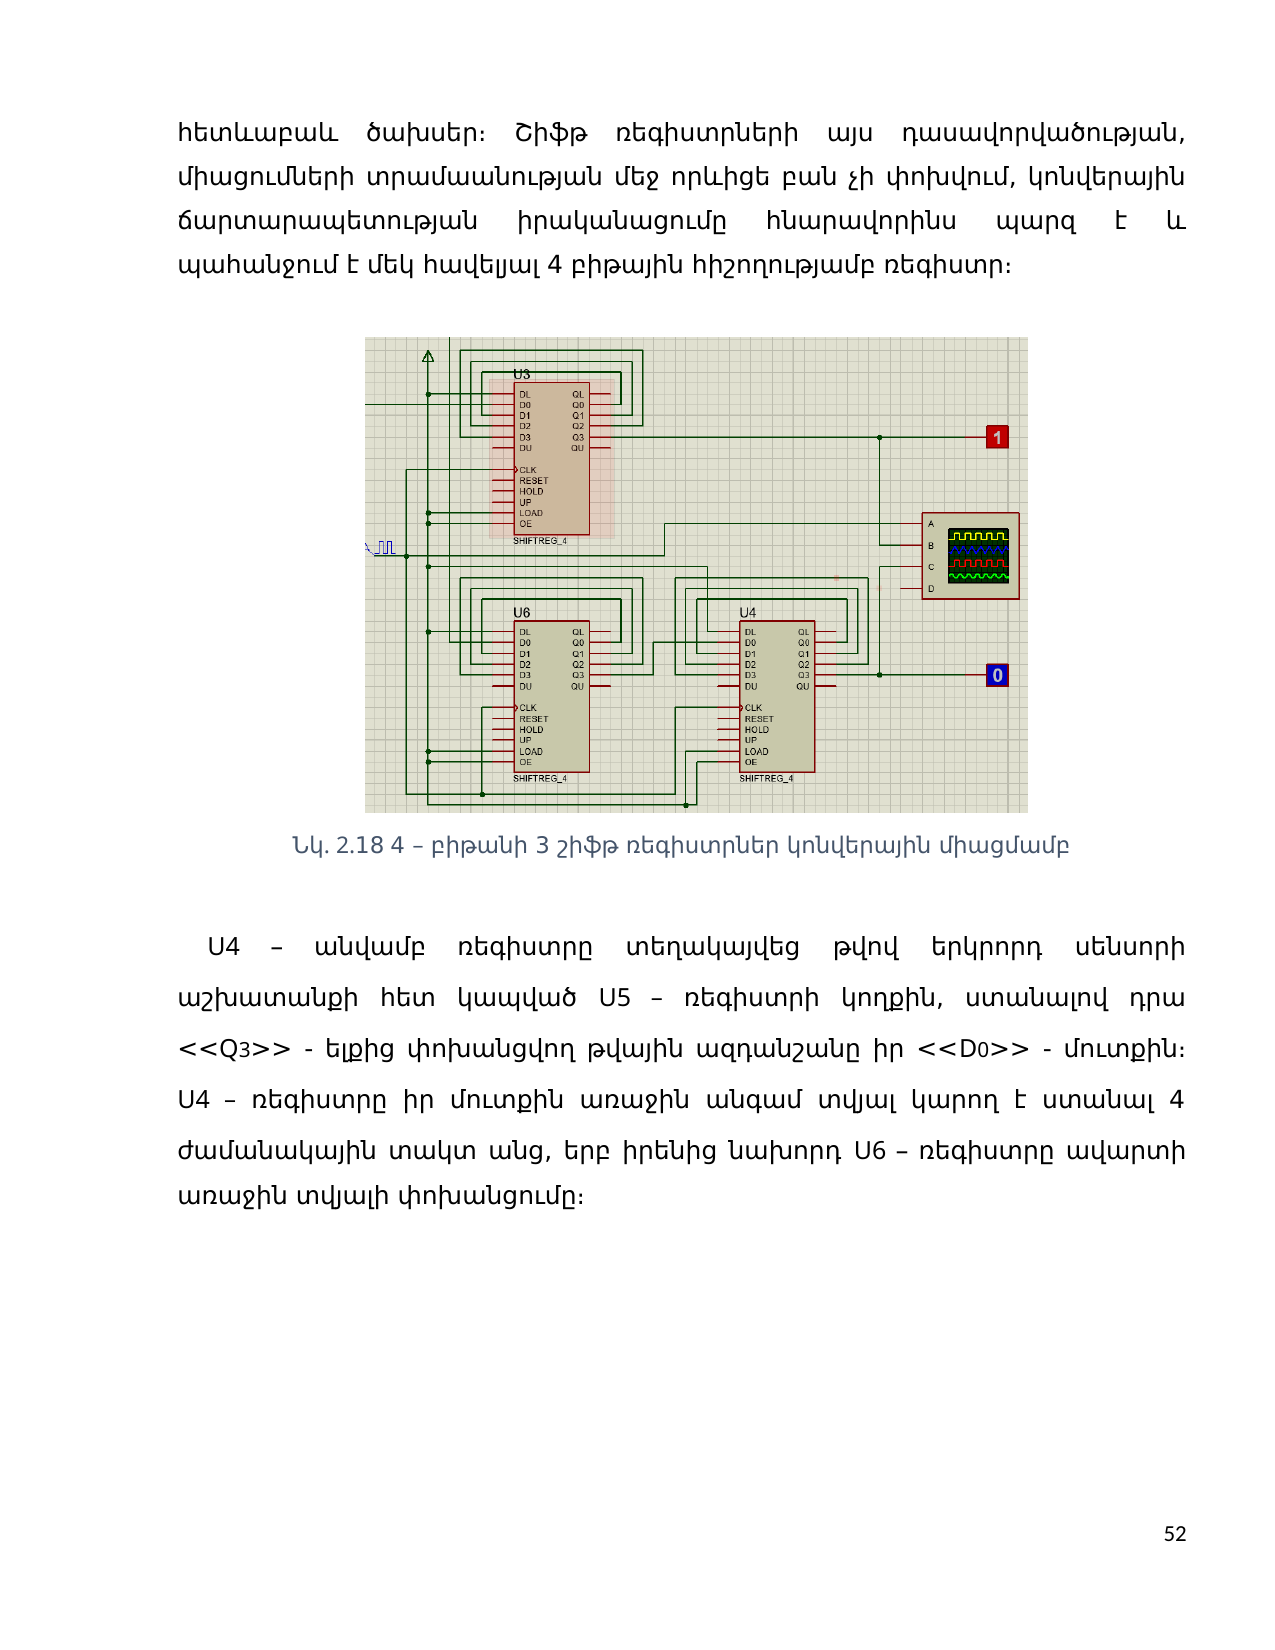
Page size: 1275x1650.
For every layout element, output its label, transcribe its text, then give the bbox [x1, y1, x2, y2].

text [177, 118, 1186, 279]
text U4 – անվամբ ռեգիստրը տեղակայվեց թվով երկրորդ սենսորի աշխատանքի հետ կապված U5 – ռեգիստրի կողքին, ստանալով դրա <<Q3>> - ելքից փոխանցվող թվային ազդանշանը իր <<D0>> - մուտքին։ U4 – ռեգիստրը իր մուտքին առաջին անգամ տվյալ կարող է ստանալ 4 ժամանակային տակտ անց, երբ իրենից նախորդ U6 – ռեգիստրը ավարտի առաջին տվյալի փոխանցումը։ [177, 928, 1186, 1210]
text Նկ. 2.18 4 – բիթանի 3 շիֆթ ռեգիստրներ կոնվերային միացմամբ [177, 829, 1186, 861]
picture [365, 337, 1028, 813]
